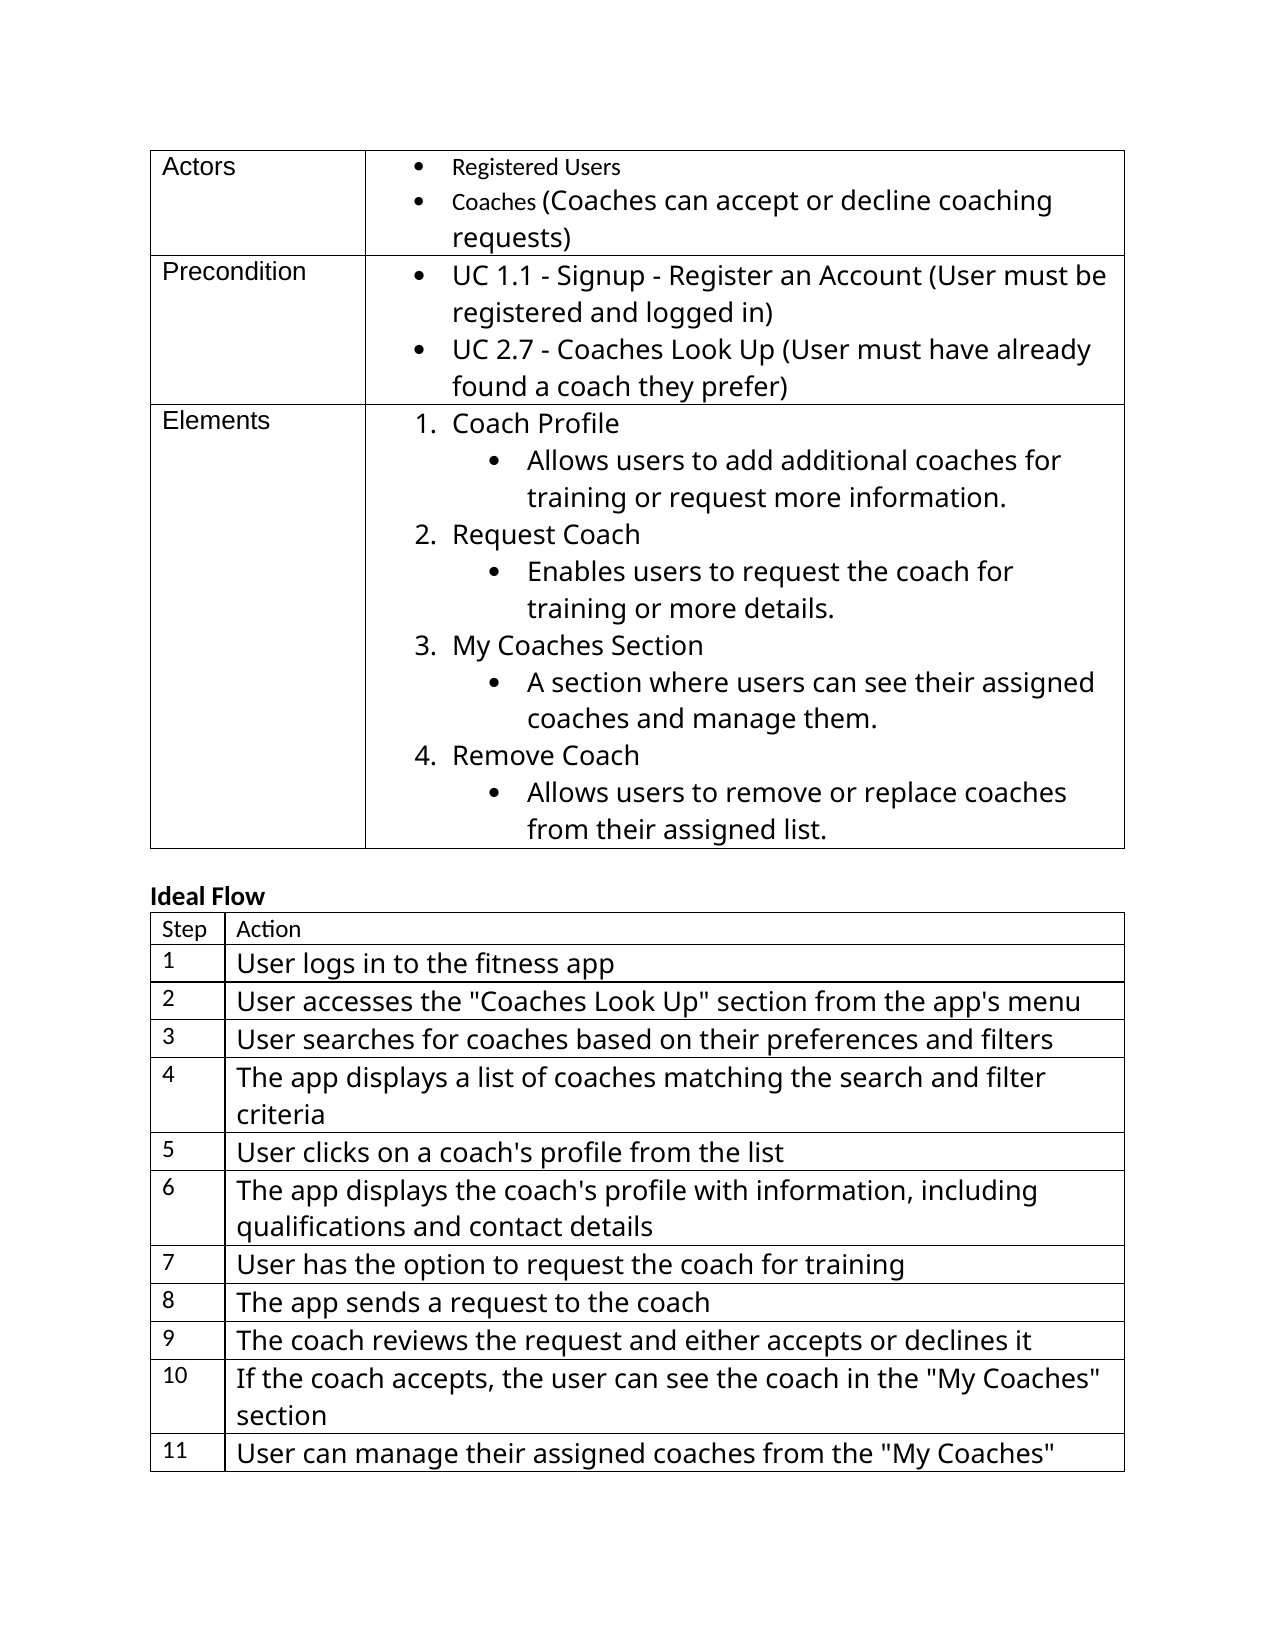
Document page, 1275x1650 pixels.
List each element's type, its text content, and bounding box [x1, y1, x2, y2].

table_cell Actors [151, 151, 365, 255]
text Ideal Flow [150, 879, 1125, 912]
table_cell 8 [151, 1284, 224, 1321]
table_cell 5 [151, 1133, 224, 1170]
table_cell User logs in to the fitness app [226, 945, 1124, 981]
table_cell 2 [151, 983, 224, 1019]
table_cell Elements [151, 405, 365, 847]
table_cell The coach reviews the request and either accepts or declines it [226, 1322, 1124, 1358]
table_cell 7 [151, 1246, 224, 1283]
table_cell User clicks on a coach's profile from the list [226, 1133, 1124, 1170]
table_cell The app displays a list of coaches matching the search and filter criteria [226, 1058, 1124, 1132]
table_cell If the coach accepts, the user can see the coach in the "My Coaches" section [226, 1360, 1124, 1433]
table_header Action [226, 913, 1124, 943]
table_cell User has the option to request the coach for training [226, 1246, 1124, 1283]
table_cell 1 [151, 945, 224, 981]
table_cell The app displays the coach's profile with information, including qualifications and contact details [226, 1171, 1124, 1245]
table_header Step [151, 913, 224, 943]
table_cell 4 [151, 1058, 224, 1132]
table_cell The app sends a request to the coach [226, 1284, 1124, 1321]
table_cell UC 1.1 - Signup - Register an Account (User must be registered and logged in) UC 2.7 - Coaches Look Up (User must have already found a coach they prefer) [366, 256, 1124, 404]
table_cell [226, 1434, 1124, 1471]
table_cell User searches for coaches based on their preferences and filters [226, 1020, 1124, 1057]
table_cell Precondition [151, 256, 365, 404]
table_cell Registered Users Coaches (Coaches can accept or decline coaching requests) [366, 151, 1124, 255]
table_cell User accesses the "Coaches Look Up" section from the app's menu [226, 983, 1124, 1019]
table_cell 3 [151, 1020, 224, 1057]
table_cell 6 [151, 1171, 224, 1245]
table_cell Coach Profile Allows users to add additional coaches for training or request more information. Request Coach Enables users to request the coach for training or more details. My Coaches Section A section where users can see their assigned coaches and manage them. Remove Coach Allows users to remove or replace coaches from their assigned list. [366, 405, 1124, 847]
table_cell 11 [151, 1434, 224, 1471]
table_cell 9 [151, 1322, 224, 1358]
table_cell 10 [151, 1360, 224, 1433]
